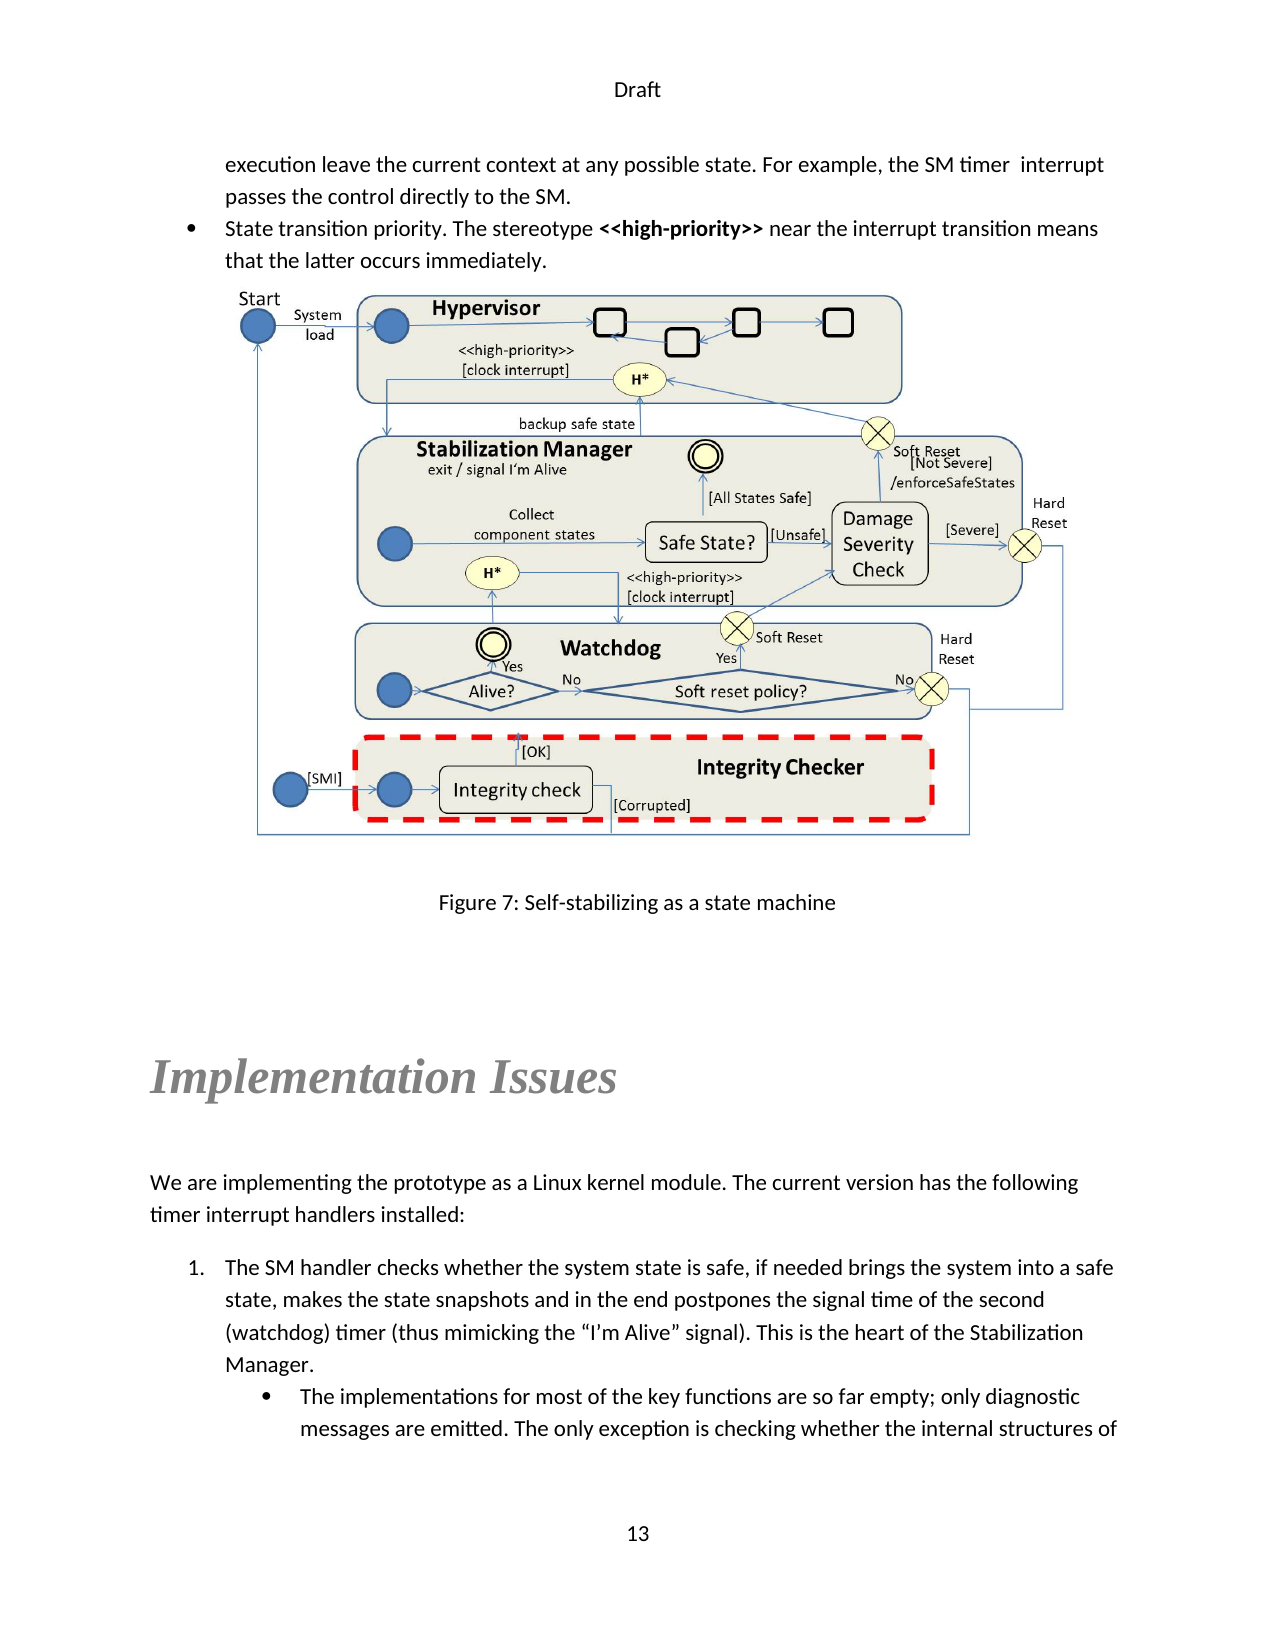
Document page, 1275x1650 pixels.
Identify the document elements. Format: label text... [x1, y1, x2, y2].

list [187, 150, 1125, 210]
subtitle Implementation Issues [150, 1047, 1125, 1104]
text Figure 7: Self-stabilizing as a state machine [150, 888, 1125, 916]
text We are implementing the prototype as a Linux kernel module. The current version has the following timer interrupt handlers installed: [150, 1168, 1125, 1228]
picture [225, 278, 1078, 863]
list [262, 1382, 1125, 1442]
list The SM handler checks whether the system state is safe, if needed brings the system into a safe state, makes the state snapshots and in the end postpones the signal time of the second (watchdog) timer (thus mimicking the “I’m Alive” signal). This is the heart of the Stabilization Manager. [187, 1253, 1125, 1378]
